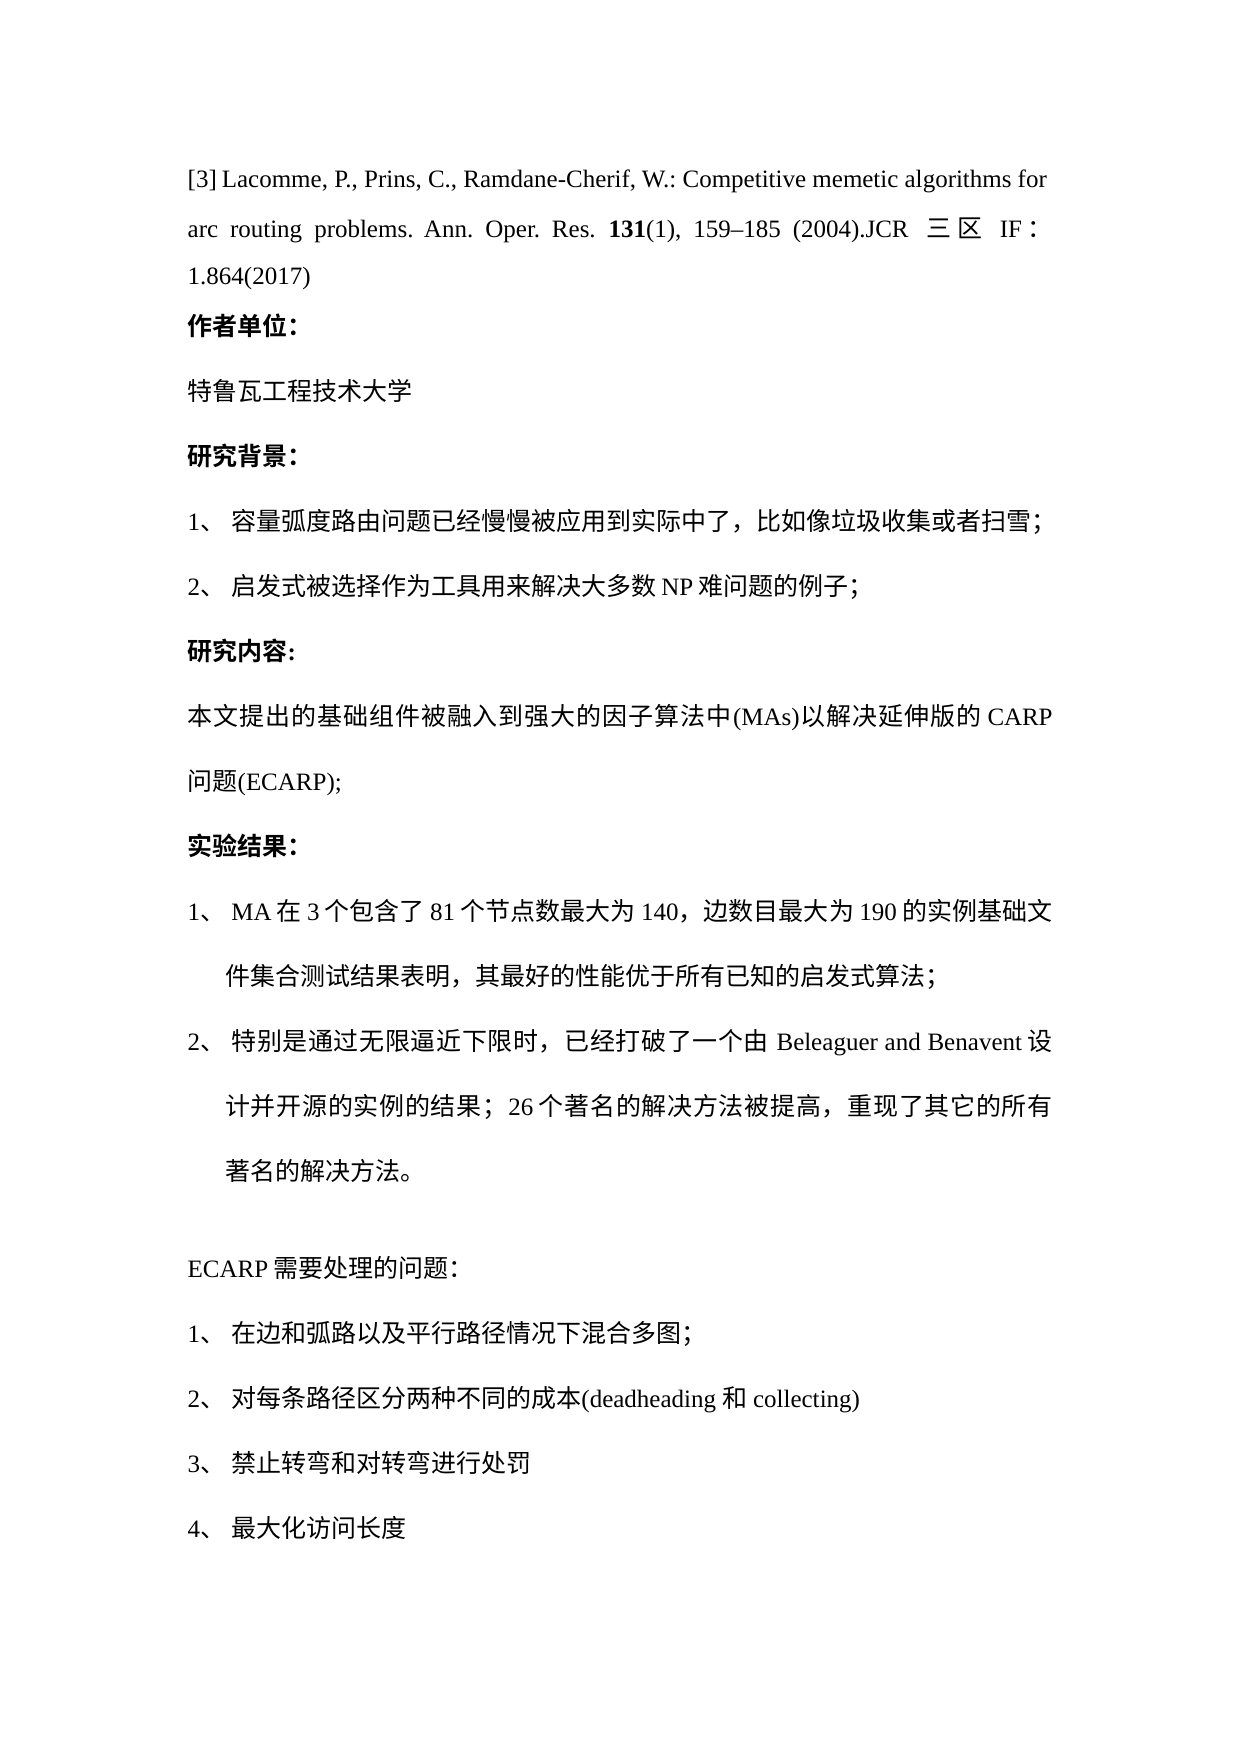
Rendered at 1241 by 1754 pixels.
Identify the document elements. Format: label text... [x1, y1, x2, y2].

text ECARP需要处理的问题： [187, 1234, 1053, 1299]
text 研究内容: [187, 617, 1053, 682]
text 特鲁瓦工程技术大学 [187, 357, 1053, 422]
list 禁止转弯和对转弯进行处罚 [187, 1429, 1053, 1494]
text [3] Lacomme, P., Prins, C., Ramdane-Cherif, W.: Competitive memetic algorithms for [187, 162, 1053, 194]
list 对每条路径区分两种不同的成本(deadheading 和 collecting) [187, 1364, 1053, 1429]
list 最大化访问长度 [187, 1494, 1053, 1559]
text 本文提出的基础组件被融入到强大的因子算法中(MAs)以解决延伸版的CARP问题(ECARP); [187, 682, 1053, 812]
list 启发式被选择作为工具用来解决大多数NP难问题的例子； [187, 552, 1053, 617]
list 在边和弧路以及平行路径情况下混合多图； [187, 1299, 1053, 1364]
text arc routing problems. Ann. Oper. Res. 131(1), 159–185 (2004).JCR 三区 IF：1.864(2017) [187, 194, 1053, 292]
text 作者单位： [187, 292, 1053, 357]
text 实验结果： [187, 812, 1053, 877]
text 研究背景： [187, 422, 1053, 487]
list MA在3个包含了81个节点数最大为140，边数目最大为190的实例基础文件集合测试结果表明，其最好的性能优于所有已知的启发式算法； [187, 877, 1053, 1007]
list 容量弧度路由问题已经慢慢被应用到实际中了，比如像垃圾收集或者扫雪； [187, 487, 1053, 552]
list 特别是通过无限逼近下限时，已经打破了一个由Beleaguer and Benavent设计并开源的实例的结果；26个著名的解决方法被提高，重现了其它的所有著名的解决方法。 [187, 1007, 1053, 1202]
